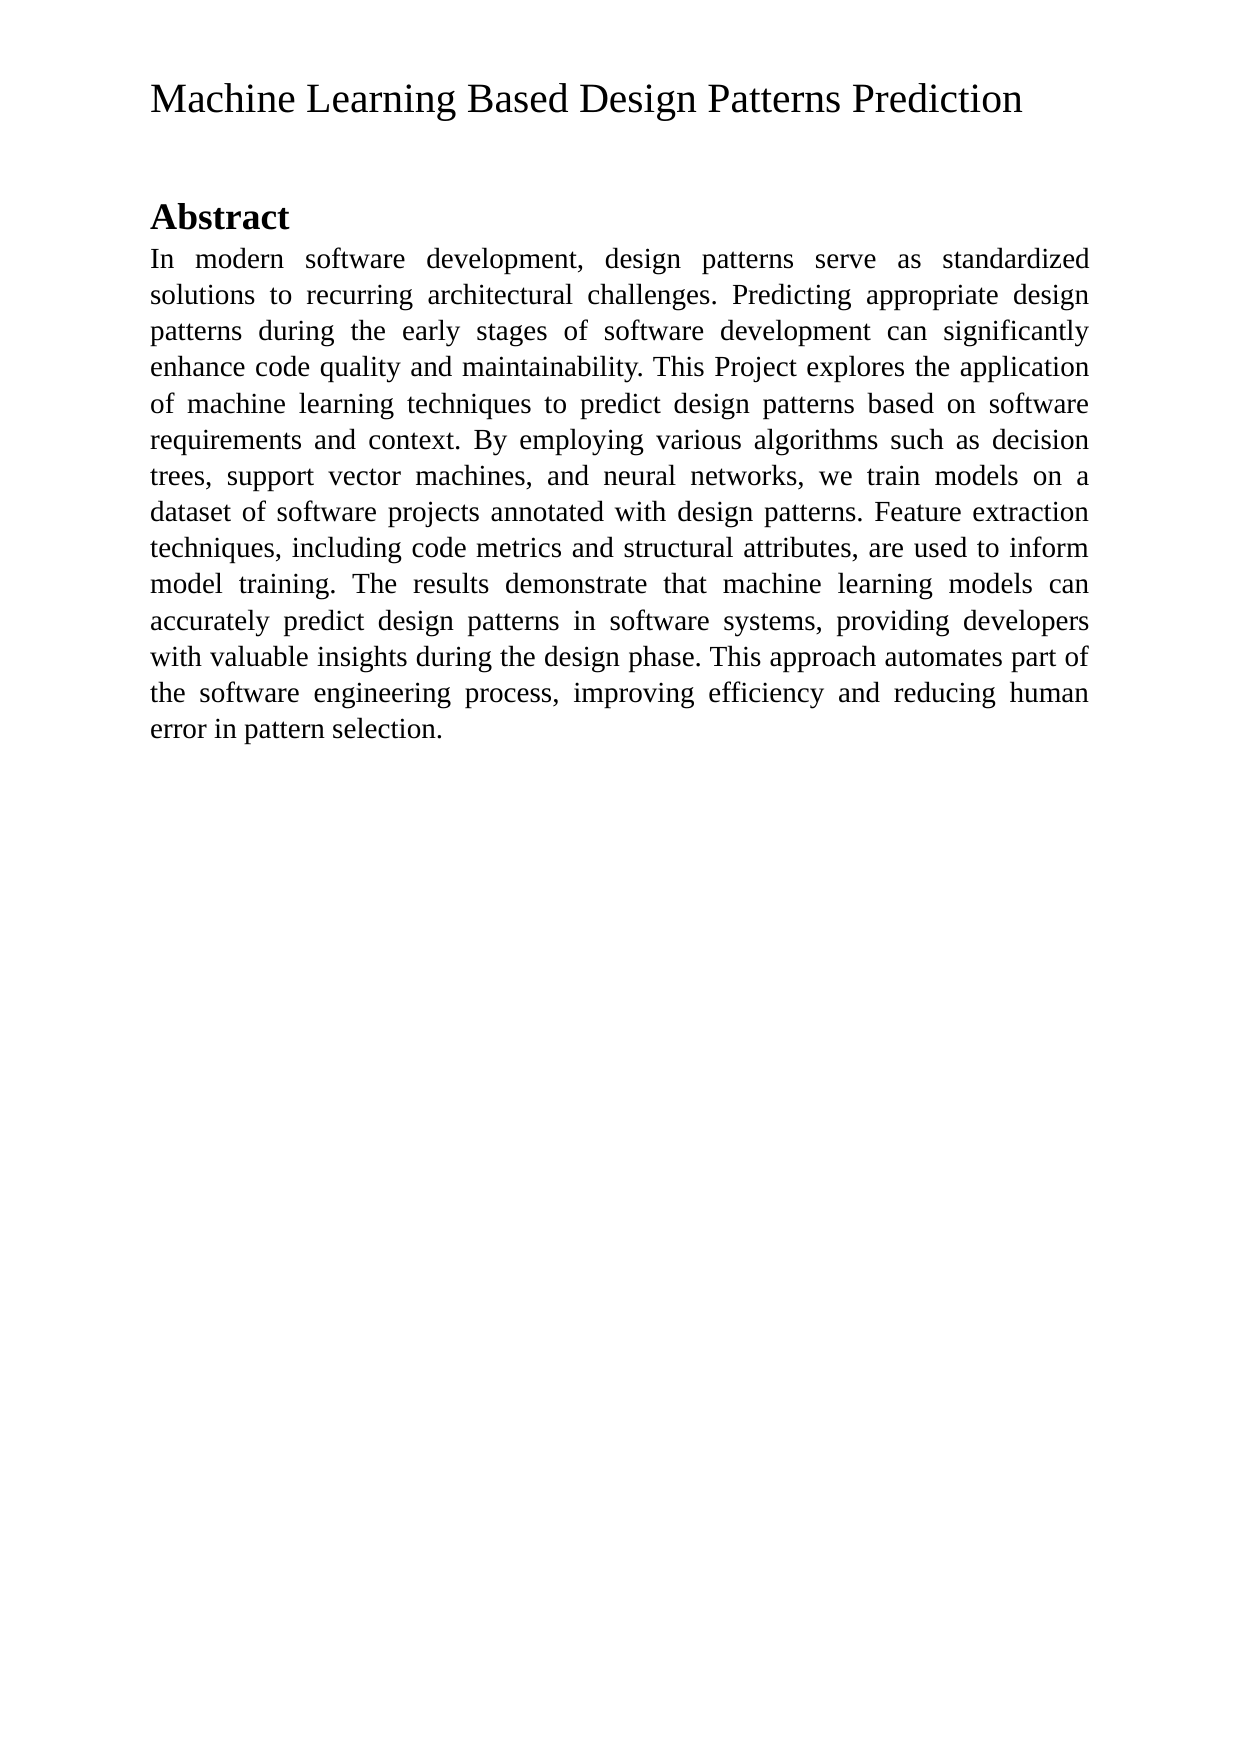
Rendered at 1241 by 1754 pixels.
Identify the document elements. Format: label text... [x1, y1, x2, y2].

text In modern software development, design patterns serve as standardized solutions to recurring architectural challenges. Predicting appropriate design patterns during the early stages of software development can significantly enhance code quality and maintainability. This Project explores the application of machine learning techniques to predict design patterns based on software requirements and context. By employing various algorithms such as decision trees, support vector machines, and neural networks, we train models on a dataset of software projects annotated with design patterns. Feature extraction techniques, including code metrics and structural attributes, are used to inform model training. The results demonstrate that machine learning models can accurately predict design patterns in software systems, providing developers with valuable insights during the design phase. This approach automates part of the software engineering process, improving efficiency and reducing human error in pattern selection. [150, 241, 1090, 744]
subtitle Abstract [150, 194, 1090, 238]
